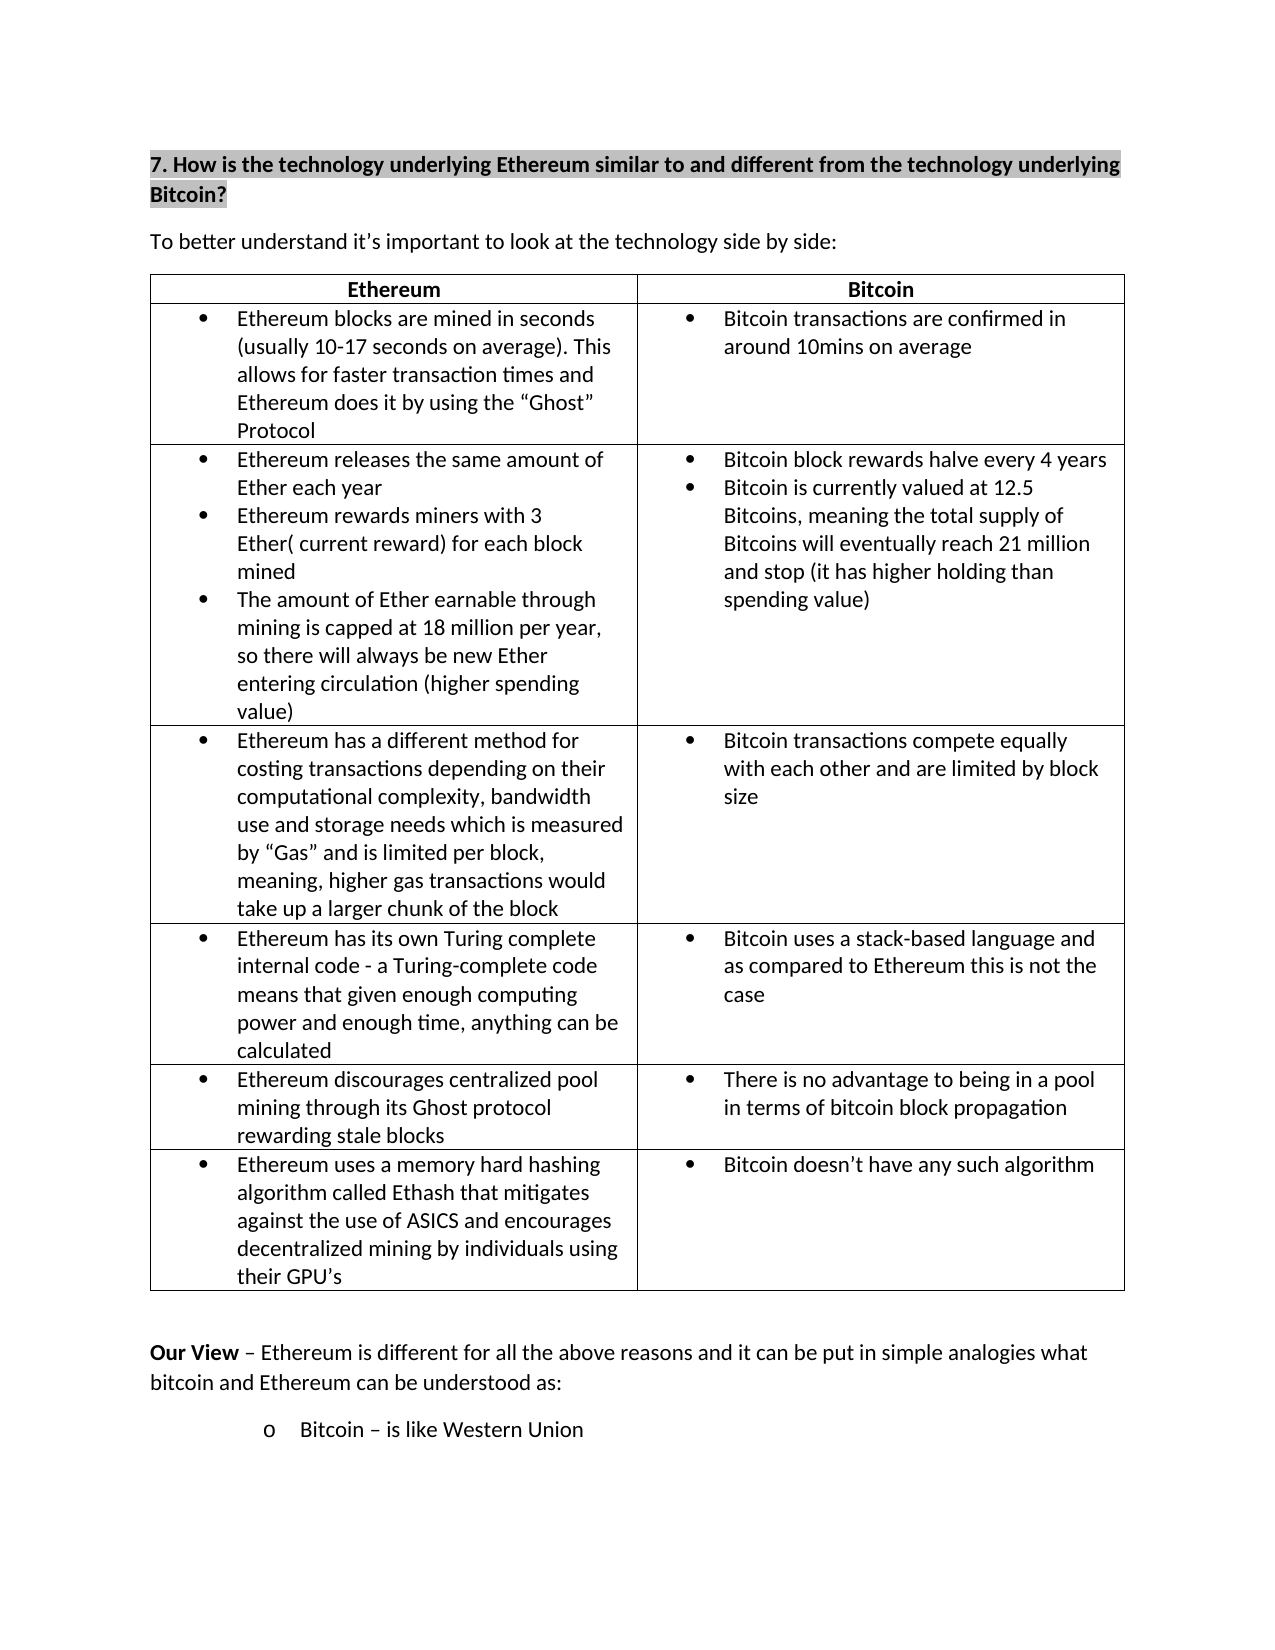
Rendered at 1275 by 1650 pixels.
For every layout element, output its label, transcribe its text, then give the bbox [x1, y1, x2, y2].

table_cell Bitcoin block rewards halve every 4 years Bitcoin is currently valued at 12.5 Bitcoins, meaning the total supply of Bitcoins will eventually reach 21 million and stop (it has higher holding than spending value) [638, 445, 1124, 725]
table_cell Bitcoin transactions are confirmed in around 10mins on average [638, 304, 1124, 444]
table_cell Ethereum blocks are mined in seconds (usually 10-17 seconds on average). This allows for faster transaction times and Ethereum does it by using the “Ghost” Protocol [151, 304, 637, 444]
table_header Ethereum [151, 275, 637, 303]
table_cell Ethereum has its own Turing complete internal code - a Turing-complete code means that given enough computing power and enough time, anything can be calculated [151, 924, 637, 1064]
table_cell Ethereum releases the same amount of Ether each year Ethereum rewards miners with 3 Ether( current reward) for each block mined The amount of Ether earnable through mining is capped at 18 million per year, so there will always be new Ether entering circulation (higher spending value) [151, 445, 637, 725]
table_cell There is no advantage to being in a pool in terms of bitcoin block propagation [638, 1065, 1124, 1149]
table_cell Bitcoin uses a stack-based language and as compared to Ethereum this is not the case [638, 924, 1124, 1064]
table_cell Bitcoin transactions compete equally with each other and are limited by block size [638, 726, 1124, 923]
text 7. How is the technology underlying Ethereum similar to and different from the technology underlying Bitcoin? [150, 150, 1125, 208]
list Bitcoin – is like Western Union [262, 1415, 1125, 1444]
table_cell Bitcoin doesn’t have any such algorithm [638, 1150, 1124, 1290]
table_cell Ethereum has a different method for costing transactions depending on their computational complexity, bandwidth use and storage needs which is measured by “Gas” and is limited per block, meaning, higher gas transactions would take up a larger chunk of the block [151, 726, 637, 923]
table_header Bitcoin [638, 275, 1124, 303]
text To better understand it’s important to look at the technology side by side: [150, 227, 1125, 255]
text Our View – Ethereum is different for all the above reasons and it can be put in simple analogies what bitcoin and Ethereum can be understood as: [150, 1338, 1125, 1396]
table_cell Ethereum uses a memory hard hashing algorithm called Ethash that mitigates against the use of ASICS and encourages decentralized mining by individuals using their GPU’s [151, 1150, 637, 1290]
table_cell Ethereum discourages centralized pool mining through its Ghost protocol rewarding stale blocks [151, 1065, 637, 1149]
